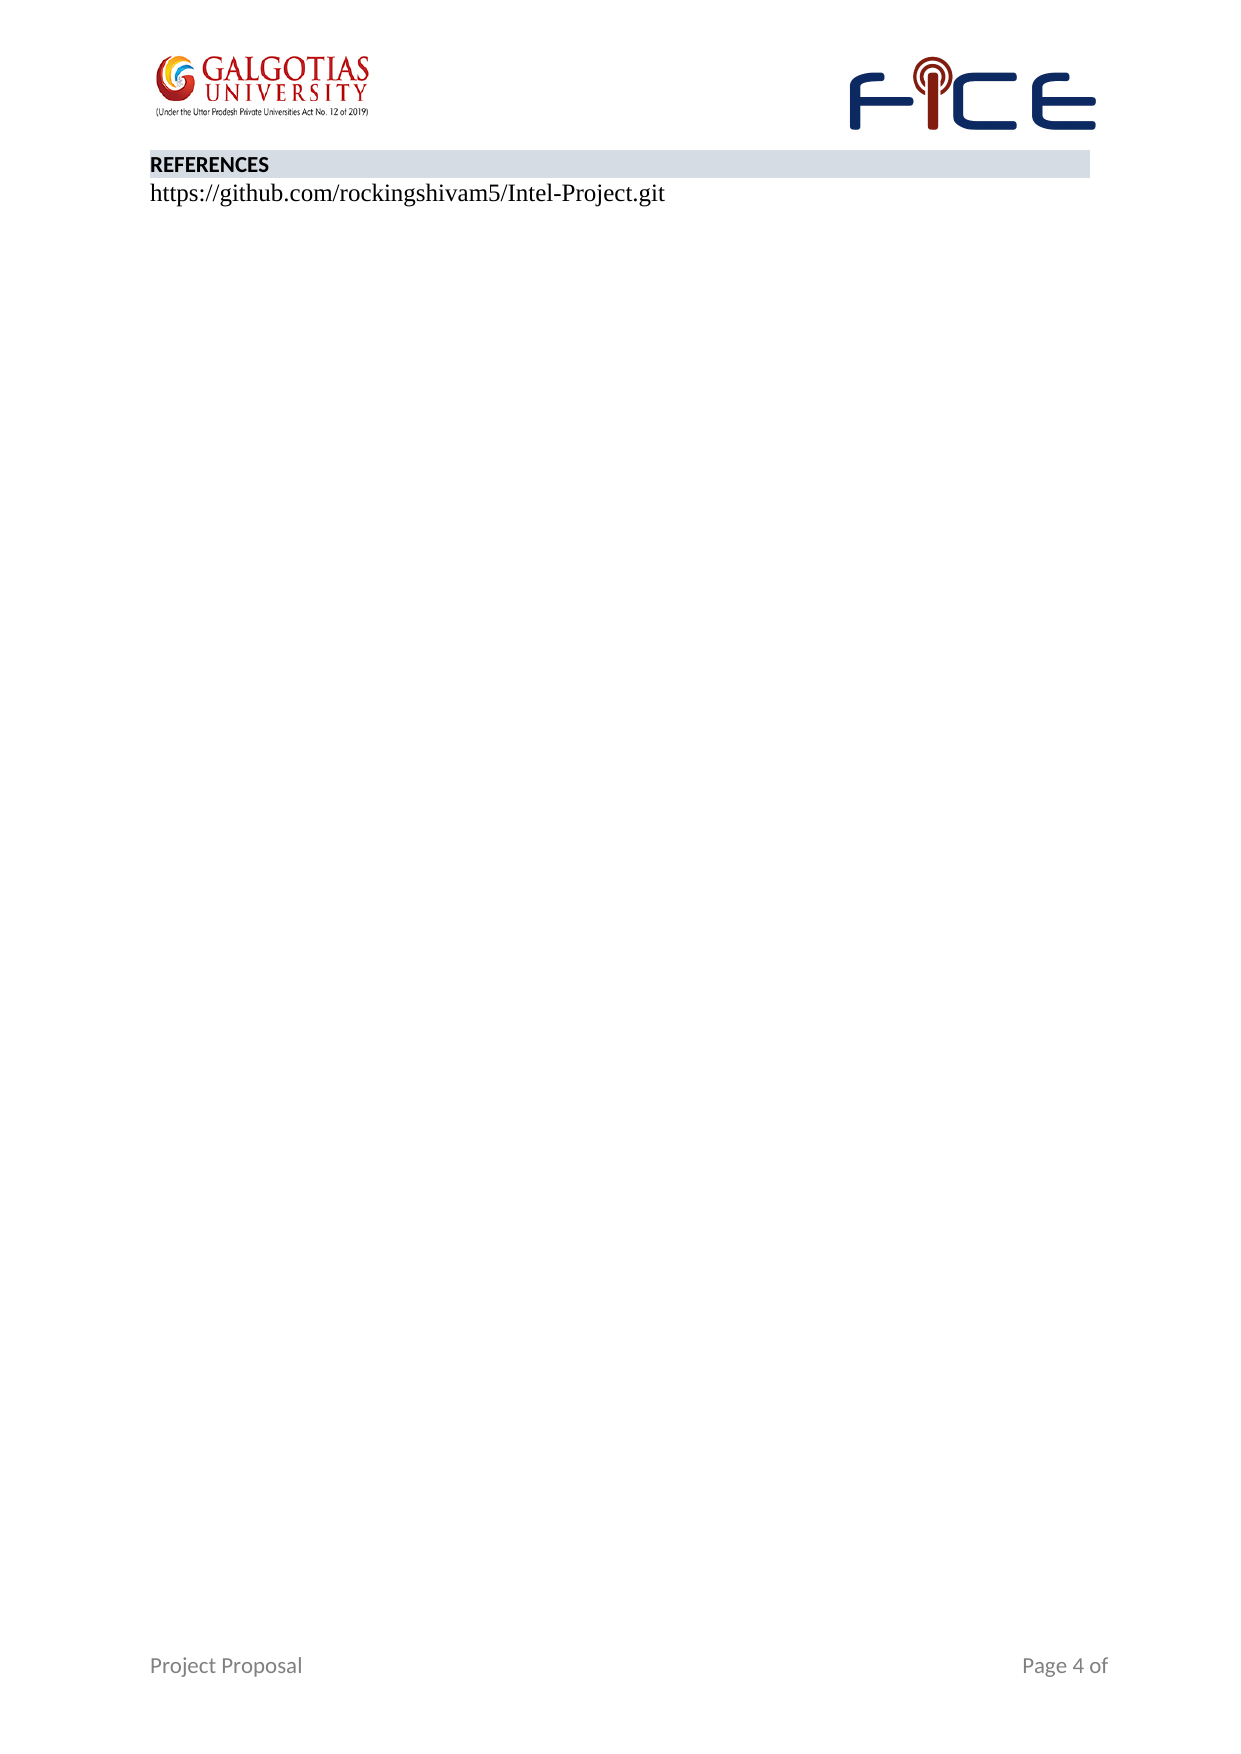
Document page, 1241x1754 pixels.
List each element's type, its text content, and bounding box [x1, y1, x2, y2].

picture [150, 36, 375, 133]
text https://github.com/rockingshivam5/Intel-Project.git [150, 178, 1090, 207]
text REFERENCES [150, 150, 1090, 178]
picture [841, 54, 1103, 133]
